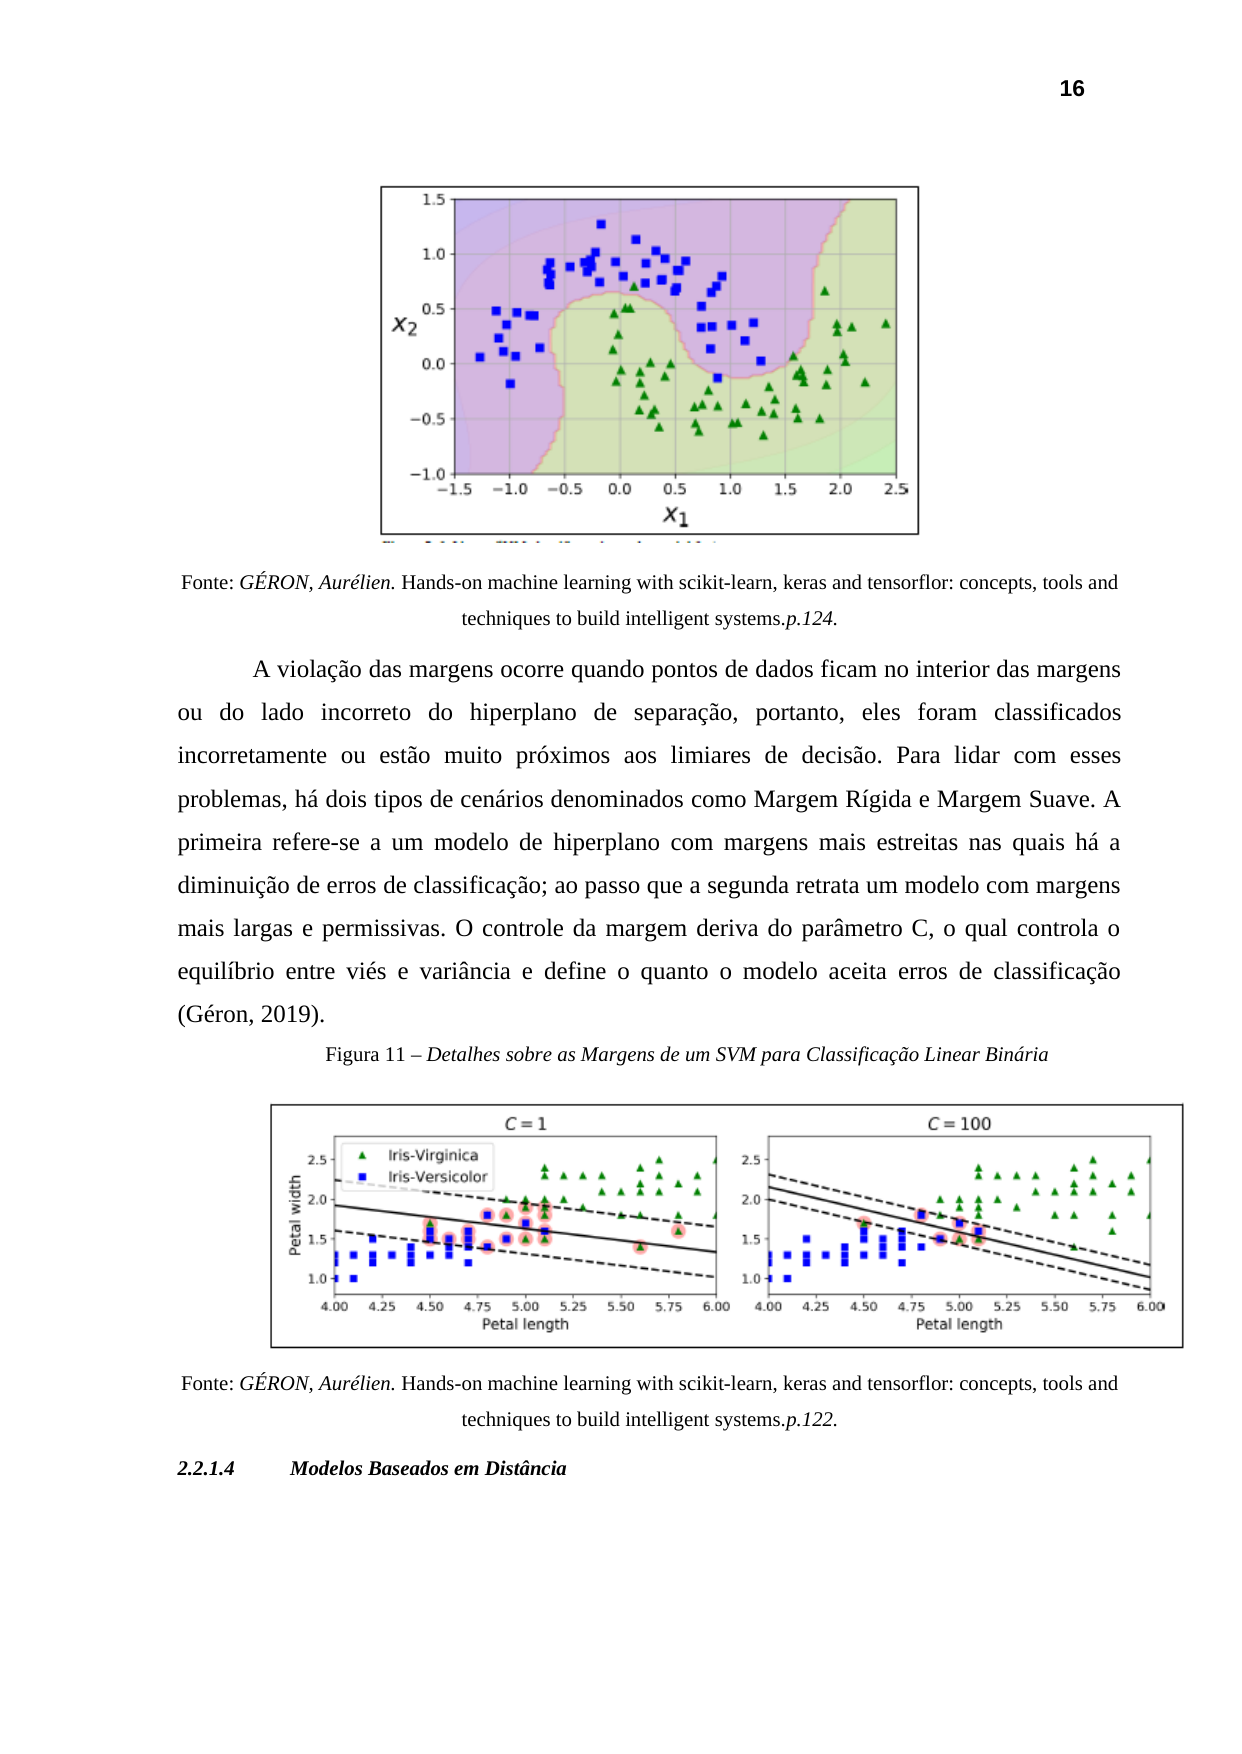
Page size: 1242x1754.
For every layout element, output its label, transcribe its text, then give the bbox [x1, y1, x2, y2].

picture [252, 1091, 1198, 1357]
picture [365, 177, 935, 543]
text Fonte: GÉRON, Aurélien. Hands-on machine learning with scikit-learn, keras and tensorflor: concepts, tools and techniques to build intelligent systems.p.124. [177, 570, 1122, 630]
text Fonte: GÉRON, Aurélien. Hands-on machine learning with scikit-learn, keras and tensorflor: concepts, tools and techniques to build intelligent systems.p.122. [177, 1371, 1122, 1431]
list Modelos Baseados em Distância [177, 1455, 1122, 1479]
text A violação das margens ocorre quando pontos de dados ficam no interior das margens ou do lado incorreto do hiperplano de separação, portanto, eles foram classificados incorretamente ou estão muito próximos aos limiares de decisão. Para lidar com esses problemas, há dois tipos de cenários denominados como Margem Rígida e Margem Suave. A primeira refere-se a um modelo de hiperplano com margens mais estreitas nas quais há a diminuição de erros de classificação; ao passo que a segunda retrata um modelo com margens mais largas e permissivas. O controle da margem deriva do parâmetro C, o qual controla o equilíbrio entre viés e variância e define o quanto o modelo aceita erros de classificação (Géron, 2019). [177, 654, 1122, 1028]
text Figura 11 – Detalhes sobre as Margens de um SVM para Classificação Linear Binária [177, 1042, 1122, 1066]
